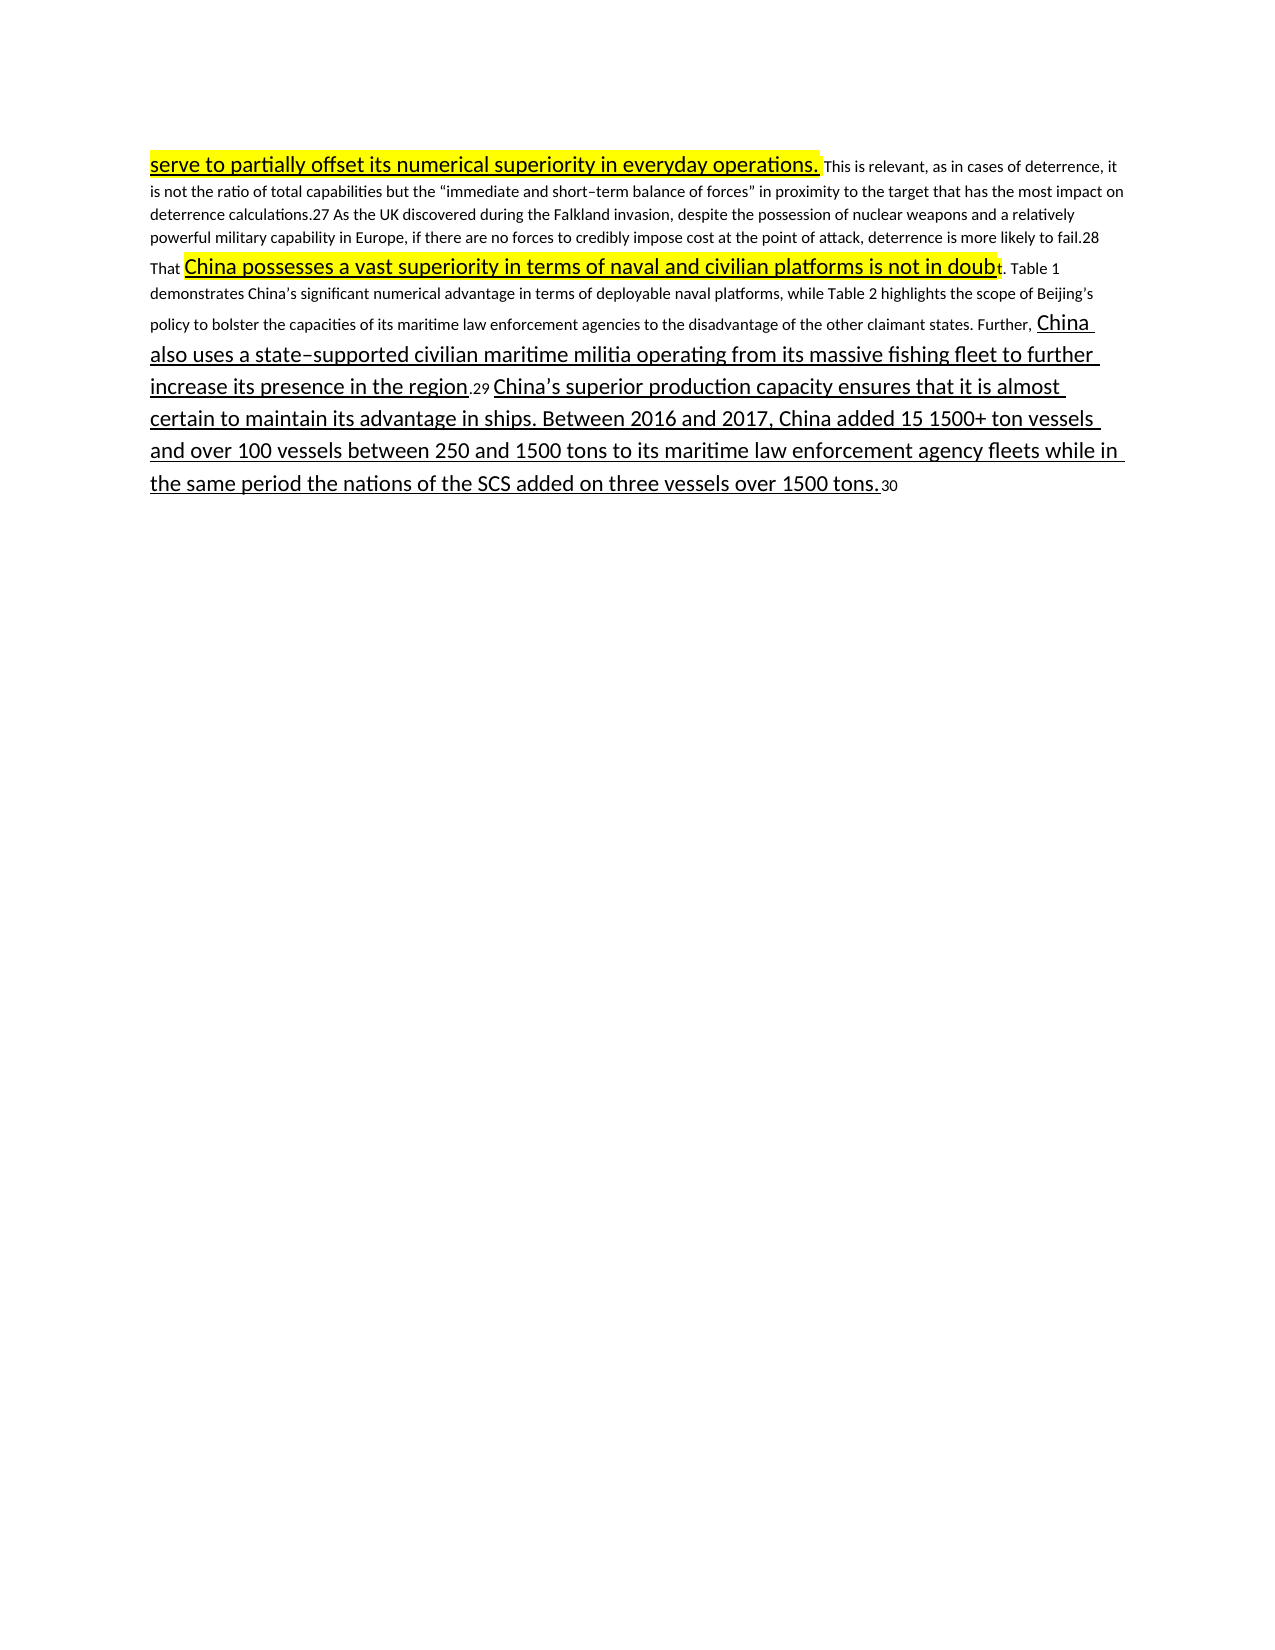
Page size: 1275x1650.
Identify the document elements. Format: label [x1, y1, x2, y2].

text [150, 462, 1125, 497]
text [150, 150, 1125, 461]
